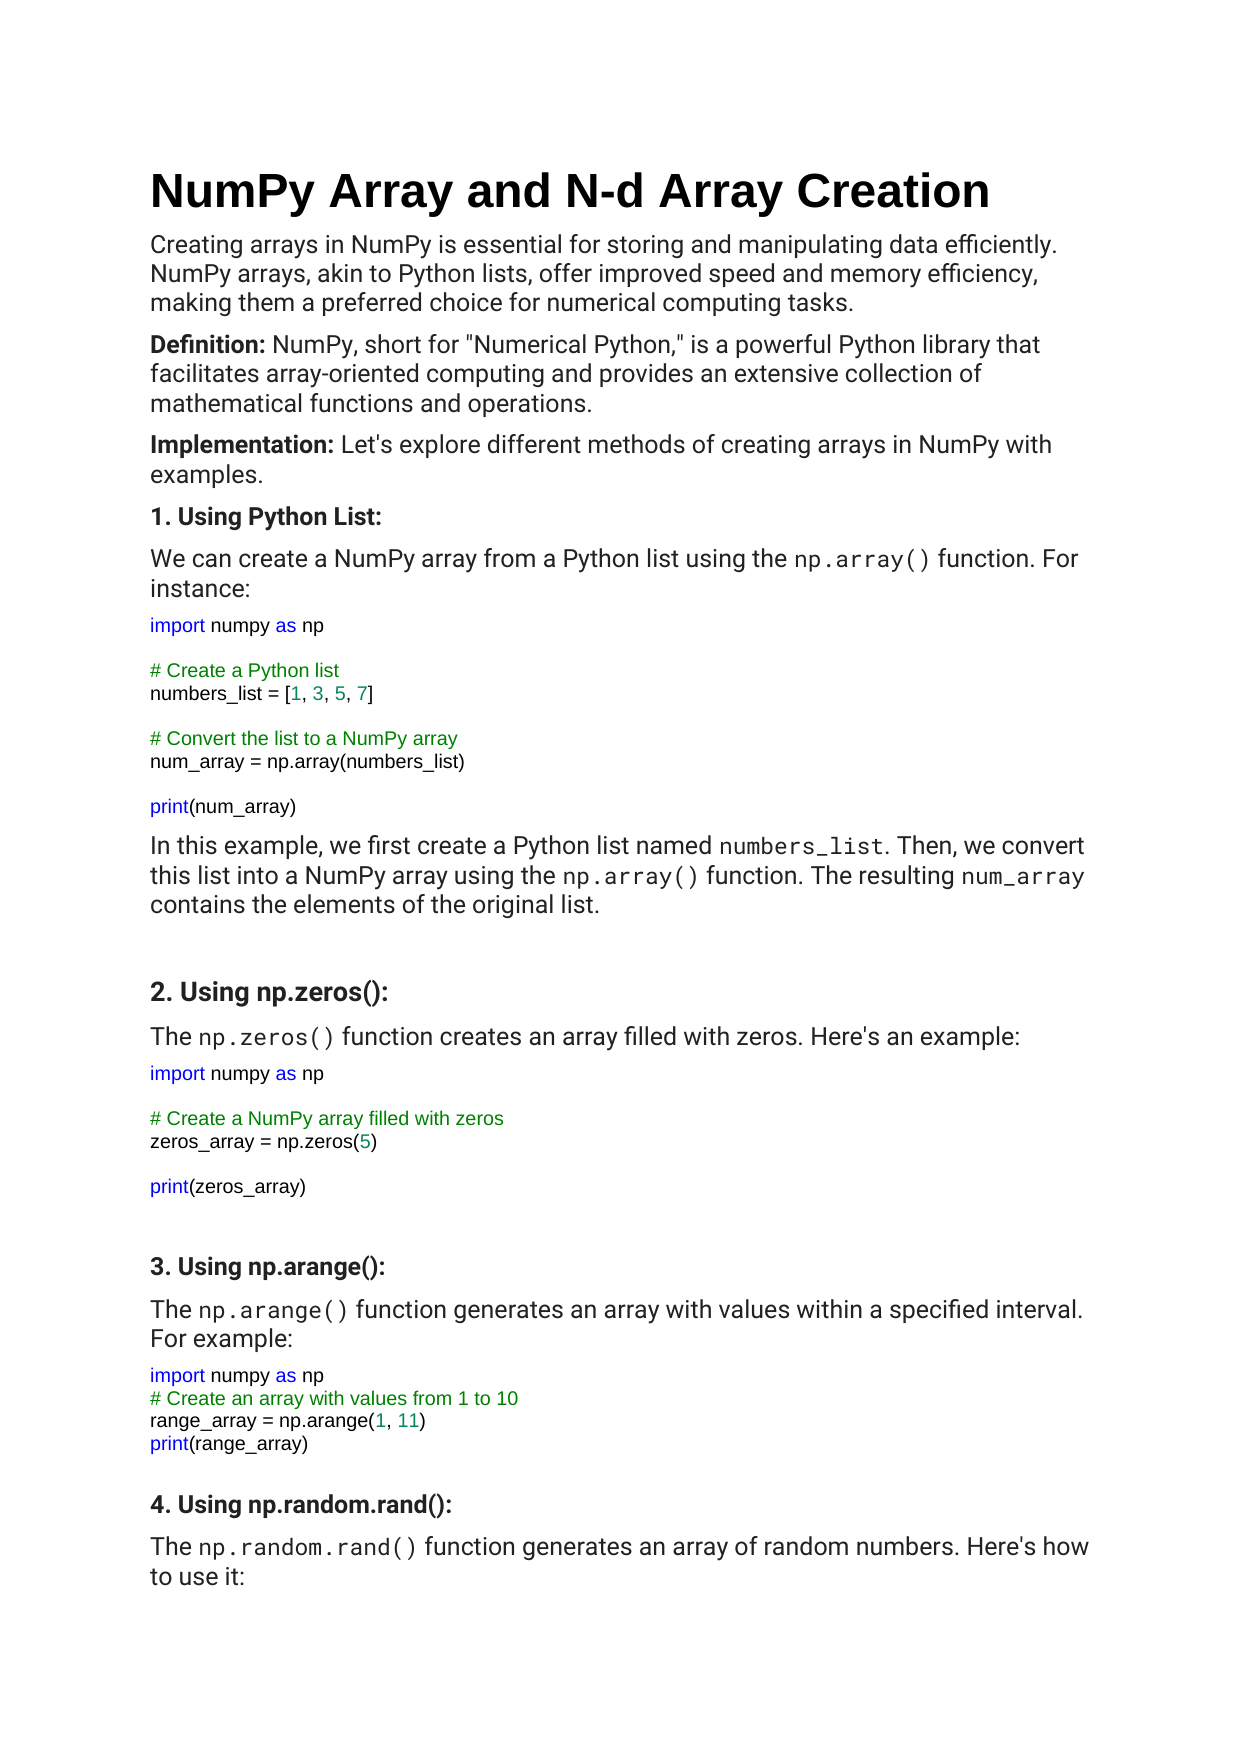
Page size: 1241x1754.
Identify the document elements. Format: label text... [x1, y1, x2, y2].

text import numpy as np [150, 1364, 1090, 1387]
text num_array = np.array(numbers_list) [150, 750, 1090, 772]
text print(num_array) [150, 795, 1090, 818]
text We can create a NumPy array from a Python list using the np.array() function. For instance: [150, 543, 1090, 603]
text range_array = np.arange(1, 11) [150, 1409, 1090, 1432]
text In this example, we first create a Python list named numbers_list. Then, we convert this list into a NumPy array using the np.array() function. The resulting num_array contains the elements of the original list. [150, 830, 1090, 920]
text The np.random.rand() function generates an array of random numbers. Here's how to use it: [150, 1532, 1090, 1591]
text 1. Using Python List: [150, 502, 1090, 531]
text # Create a NumPy array filled with zeros [150, 1107, 1090, 1130]
text The np.zeros() function creates an array filled with zeros. Here's an example: [150, 1021, 1090, 1051]
text print(zeros_array) [150, 1175, 1090, 1198]
text # Convert the list to a NumPy array [150, 727, 1090, 750]
text The np.arange() function generates an array with values within a specified interval. For example: [150, 1294, 1090, 1353]
text 3. Using np.arange(): [150, 1252, 1090, 1281]
text Definition: NumPy, short for "Numerical Python," is a powerful Python library that facilitates array-oriented computing and provides an extensive collection of mathematical functions and operations. [150, 330, 1090, 418]
text Creating arrays in NumPy is essential for storing and manipulating data efficiently. NumPy arrays, akin to Python lists, offer improved speed and memory efficiency, making them a preferred choice for numerical computing tasks. [150, 230, 1090, 318]
text import numpy as np [150, 613, 1090, 636]
text Implementation: Let's explore different methods of creating arrays in NumPy with examples. [150, 431, 1090, 489]
text numbers_list = [1, 3, 5, 7] [150, 682, 1090, 704]
title NumPy Array and N-d Array Creation [150, 162, 1090, 218]
text 4. Using np.random.rand(): [150, 1490, 1090, 1519]
text print(range_array) [150, 1432, 1090, 1455]
text # Create an array with values from 1 to 10 [150, 1387, 1090, 1409]
text zeros_array = np.zeros(5) [150, 1130, 1090, 1152]
text # Create a Python list [150, 659, 1090, 682]
text 2. Using np.zeros(): [150, 977, 1090, 1008]
text import numpy as np [150, 1062, 1090, 1084]
